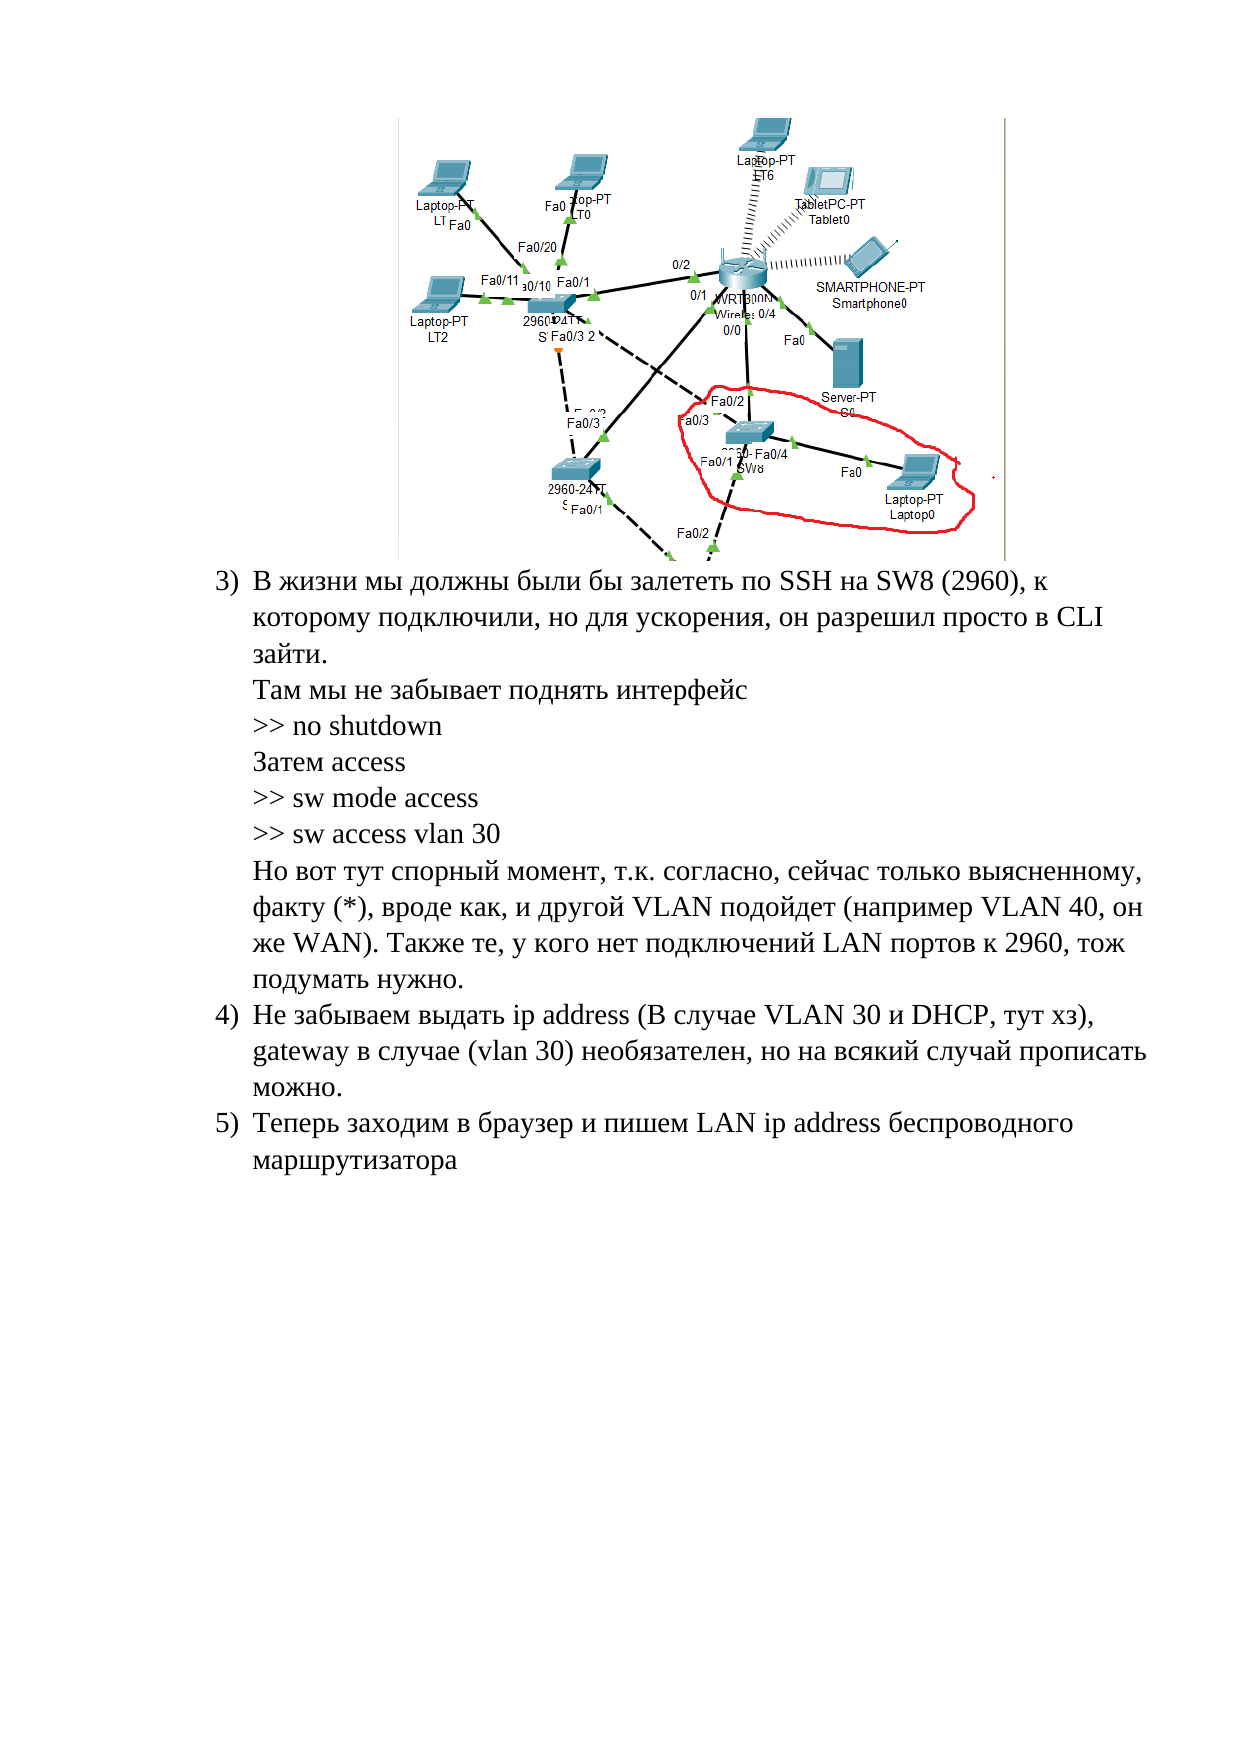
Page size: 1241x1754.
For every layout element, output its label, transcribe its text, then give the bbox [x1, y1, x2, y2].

list Затем access [252, 744, 1152, 778]
picture [398, 118, 1006, 561]
list В жизни мы должны были бы залететь по SSH на SW8 (2960), к которому подключили, но для ускорения, он разрешил просто в CLI зайти. [215, 563, 1152, 669]
list >> no shutdown [252, 708, 1152, 742]
list >> sw access vlan 30 [252, 816, 1152, 850]
list Теперь заходим в браузер и пишем LAN ip address беспроводного маршрутизатора [215, 1106, 1152, 1175]
list Не забываем выдать ip address (В случае VLAN 30 и DHCP, тут хз), gateway в случае (vlan 30) необязателен, но на всякий случай прописать можно. [215, 997, 1152, 1103]
list Там мы не забывает поднять интерфейс [252, 672, 1152, 705]
list Но вот тут спорный момент, т.к. согласно, сейчас только выясненному, факту (*), вроде как, и другой VLAN подойдет (например VLAN 40, он же WAN). Также те, у кого нет подключений LAN портов к 2960, тож подумать нужно. [252, 853, 1152, 994]
list >> sw mode access [252, 780, 1152, 814]
